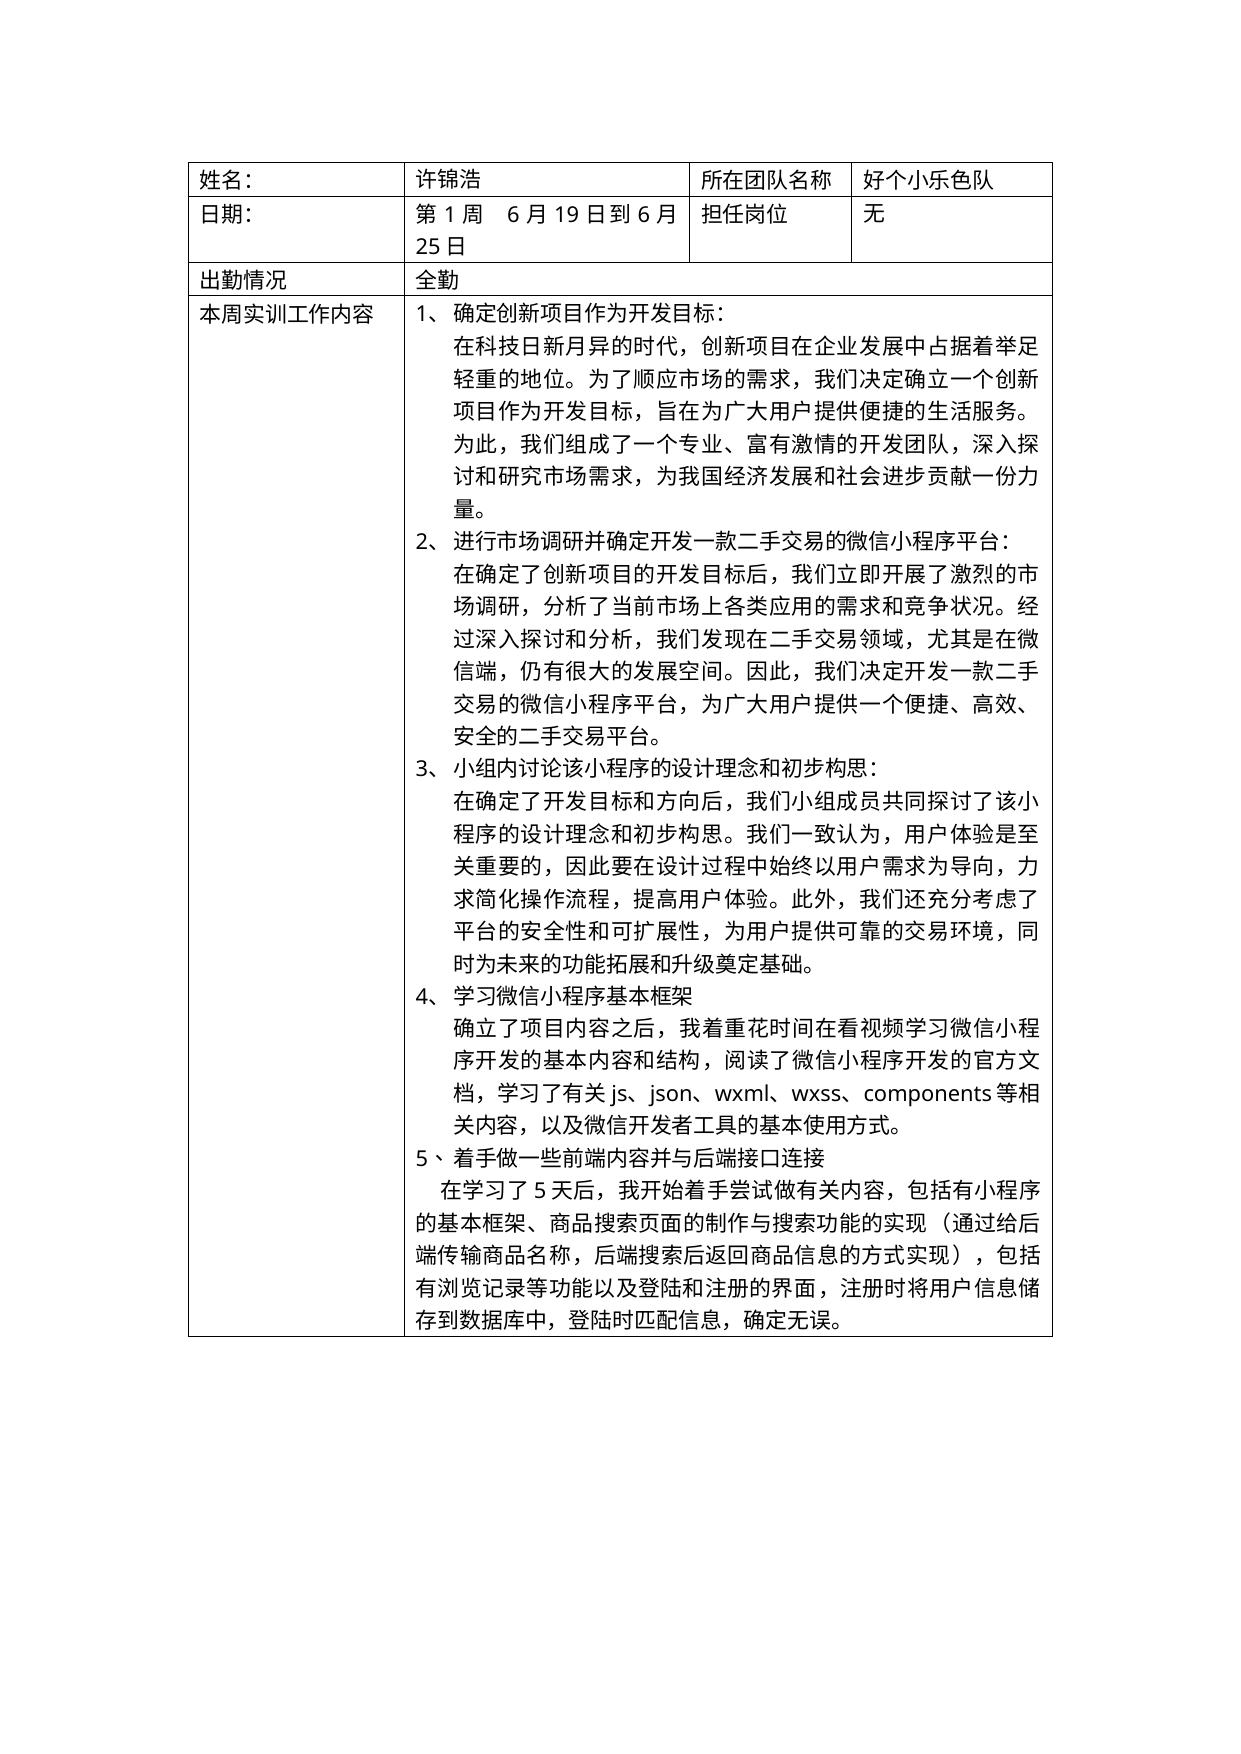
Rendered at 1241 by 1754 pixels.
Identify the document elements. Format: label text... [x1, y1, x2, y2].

table_cell 无 [852, 197, 1052, 262]
table_cell 全勤 [405, 263, 1052, 295]
table_cell 出勤情况 [189, 263, 404, 295]
table_header 所在团队名称 [690, 163, 851, 196]
table_header 许锦浩 [405, 163, 689, 196]
table_cell 担任岗位 [690, 197, 851, 262]
table_cell 本周实训工作内容 [189, 296, 404, 1336]
table_header 好个小乐色队 [852, 163, 1052, 196]
table_cell 第1周 6月19日到6月25日 [405, 197, 689, 262]
table_header 姓名： [189, 163, 404, 196]
table_cell 日期： [189, 197, 404, 262]
table_cell 确定创新项目作为开发目标： 在科技日新月异的时代，创新项目在企业发展中占据着举足轻重的地位。为了顺应市场的需求，我们决定确立一个创新项目作为开发目标，旨在为广大用户提供便捷的生活服务。为此，我们组成了一个专业、富有激情的开发团队，深入探讨和研究市场需求，为我国经济发展和社会进步贡献一份力量。 进行市场调研并确定开发一款二手交易的微信小程序平台： 在确定了创新项目的开发目标后，我们立即开展了激烈的市场调研，分析了当前市场上各类应用的需求和竞争状况。经过深入探讨和分析，我们发现在二手交易领域，尤其是在微信端，仍有很大的发展空间。因此，我们决定开发一款二手交易的微信小程序平台，为广大用户提供一个便捷、高效、安全的二手交易平台。 小组内讨论该小程序的设计理念和初步构思： 在确定了开发目标和方向后，我们小组成员共同探讨了该小程序的设计理念和初步构思。我们一致认为，用户体验是至关重要的，因此要在设计过程中始终以用户需求为导向，力求简化操作流程，提高用户体验。此外，我们还充分考虑了平台的安全性和可扩展性，为用户提供可靠的交易环境，同时为未来的功能拓展和升级奠定基础。 学习微信小程序基本框架 确立了项目内容之后，我着重花时间在看视频学习微信小程序开发的基本内容和结构，阅读了微信小程序开发的官方文档，学习了有关js、json、wxml、wxss、components等相关内容，以及微信开发者工具的基本使用方式。 着手做一些前端内容并与后端接口连接 在学习了5天后，我开始着手尝试做有关内容，包括有小程序的基本框架、商品搜索页面的制作与搜索功能的实现（通过给后端传输商品名称，后端搜索后返回商品信息的方式实现），包括有浏览记录等功能以及登陆和注册的界面，注册时将用户信息储存到数据库中，登陆时匹配信息，确定无误。 [405, 296, 1052, 1336]
